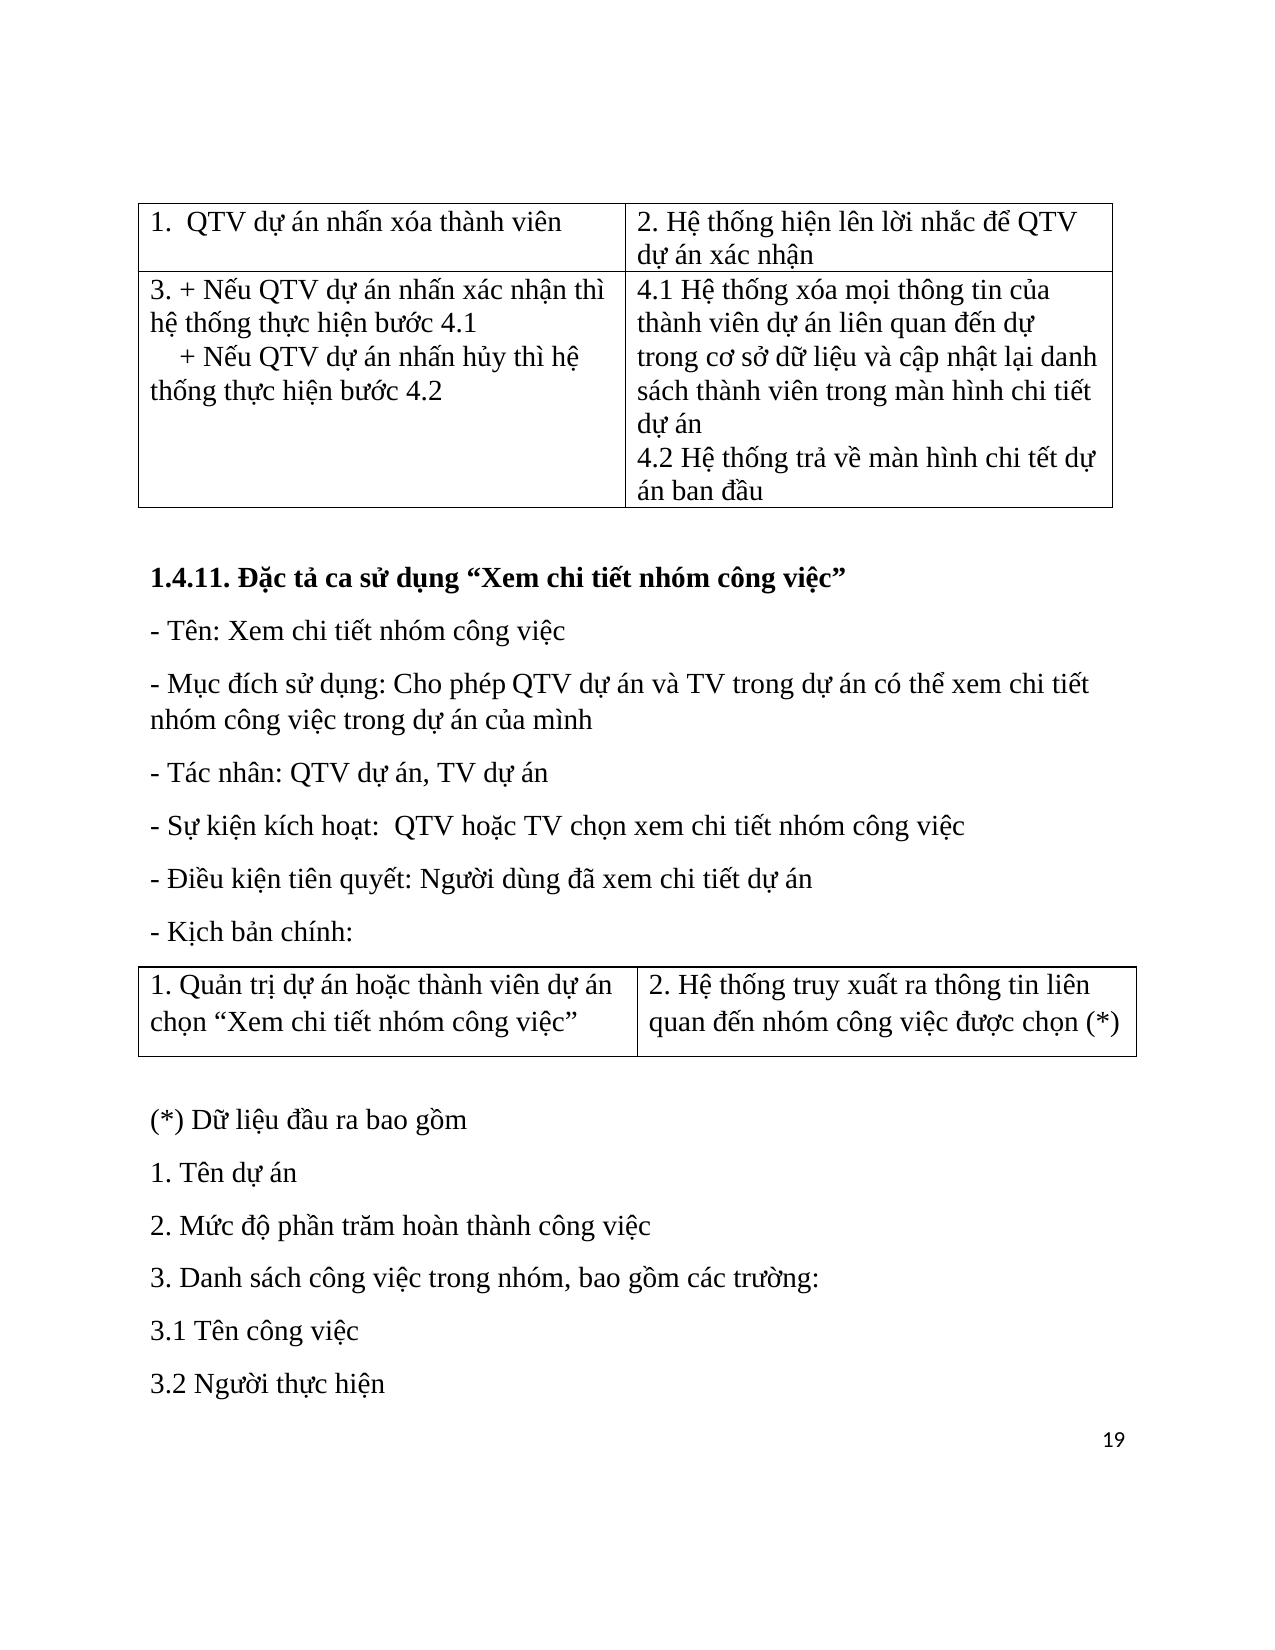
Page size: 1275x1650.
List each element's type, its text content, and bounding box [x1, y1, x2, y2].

text 1. Tên dự án [150, 1155, 1125, 1188]
text - Sự kiện kích hoạt: QTV hoặc TV chọn xem chi tiết nhóm công việc [150, 808, 1125, 842]
text - Tên: Xem chi tiết nhóm công việc [150, 613, 1125, 647]
text 3.1 Tên công việc [150, 1313, 1125, 1347]
table_header 2. Hệ thống hiện lên lời nhắc để QTV dự án xác nhận [626, 204, 1112, 271]
table_header 2. Hệ thống truy xuất ra thông tin liên quan đến nhóm công việc được chọn (*) [638, 968, 1136, 1056]
text - Mục đích sử dụng: Cho phép QTV dự án và TV trong dự án có thể xem chi tiết nhóm công việc trong dự án của mình [150, 666, 1125, 736]
text 1.4.11. Đặc tả ca sử dụng “Xem chi tiết nhóm công việc” [150, 561, 1125, 594]
text - Tác nhân: QTV dự án, TV dự án [150, 755, 1125, 789]
table_header 1. Quản trị dự án hoặc thành viên dự án chọn “Xem chi tiết nhóm công việc” [139, 968, 637, 1056]
text - Điều kiện tiên quyết: Người dùng đã xem chi tiết dự án [150, 861, 1125, 894]
table_cell 3. + Nếu QTV dự án nhấn xác nhận thì hệ thống thực hiện bước 4.1 + Nếu QTV dự án nhấn hủy thì hệ thống thực hiện bước 4.2 [139, 272, 625, 507]
text 3. Danh sách công việc trong nhóm, bao gồm các trường: [150, 1261, 1125, 1294]
text 3.2 Người thực hiện [150, 1366, 1125, 1400]
text - Kịch bản chính: [150, 914, 1125, 947]
text 2. Mức độ phần trăm hoàn thành công việc [150, 1208, 1125, 1241]
text (*) Dữ liệu đầu ra bao gồm [150, 1102, 1125, 1136]
table_header 1. QTV dự án nhấn xóa thành viên [139, 204, 625, 271]
